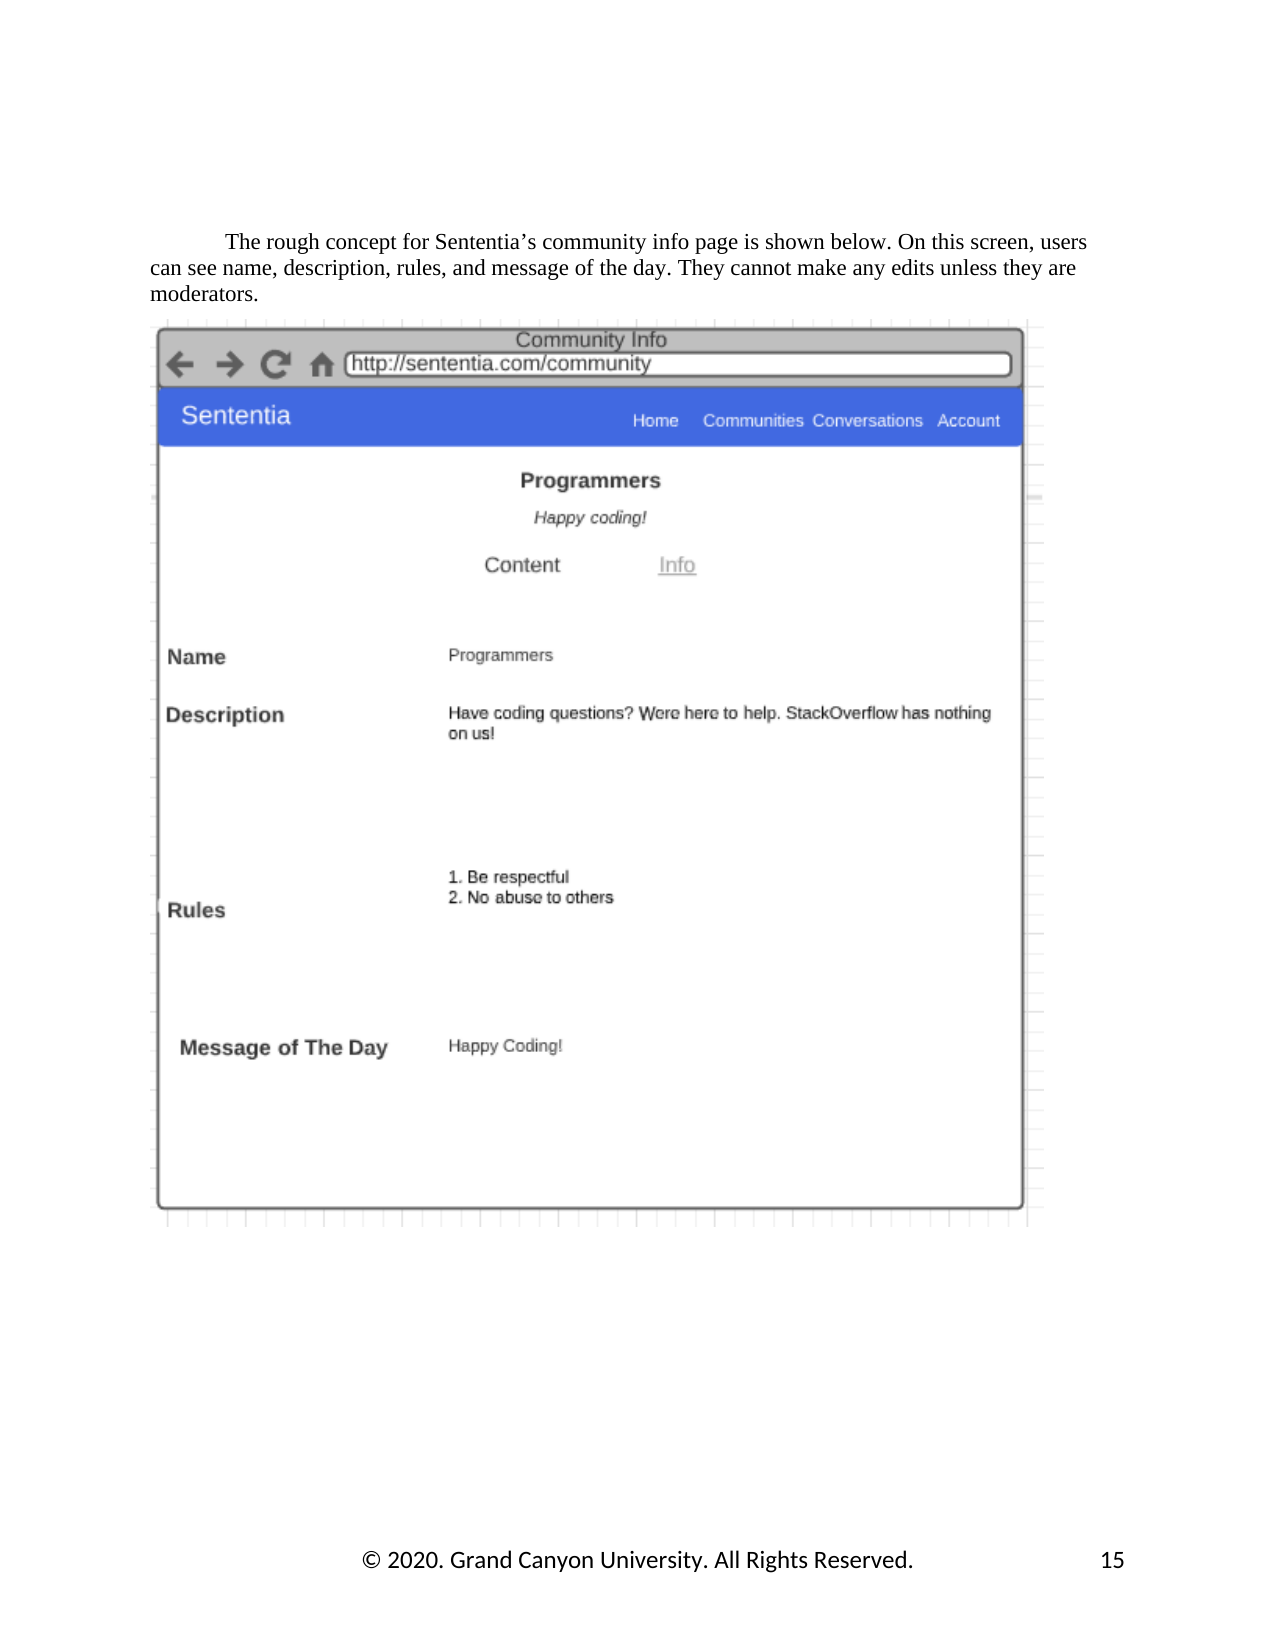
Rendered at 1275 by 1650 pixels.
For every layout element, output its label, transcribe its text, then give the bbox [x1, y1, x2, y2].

picture [150, 319, 1044, 1227]
text The rough concept for Sententia’s community info page is shown below. On this screen, users can see name, description, rules, and message of the day. They cannot make any edits unless they are moderators. [150, 228, 1125, 307]
